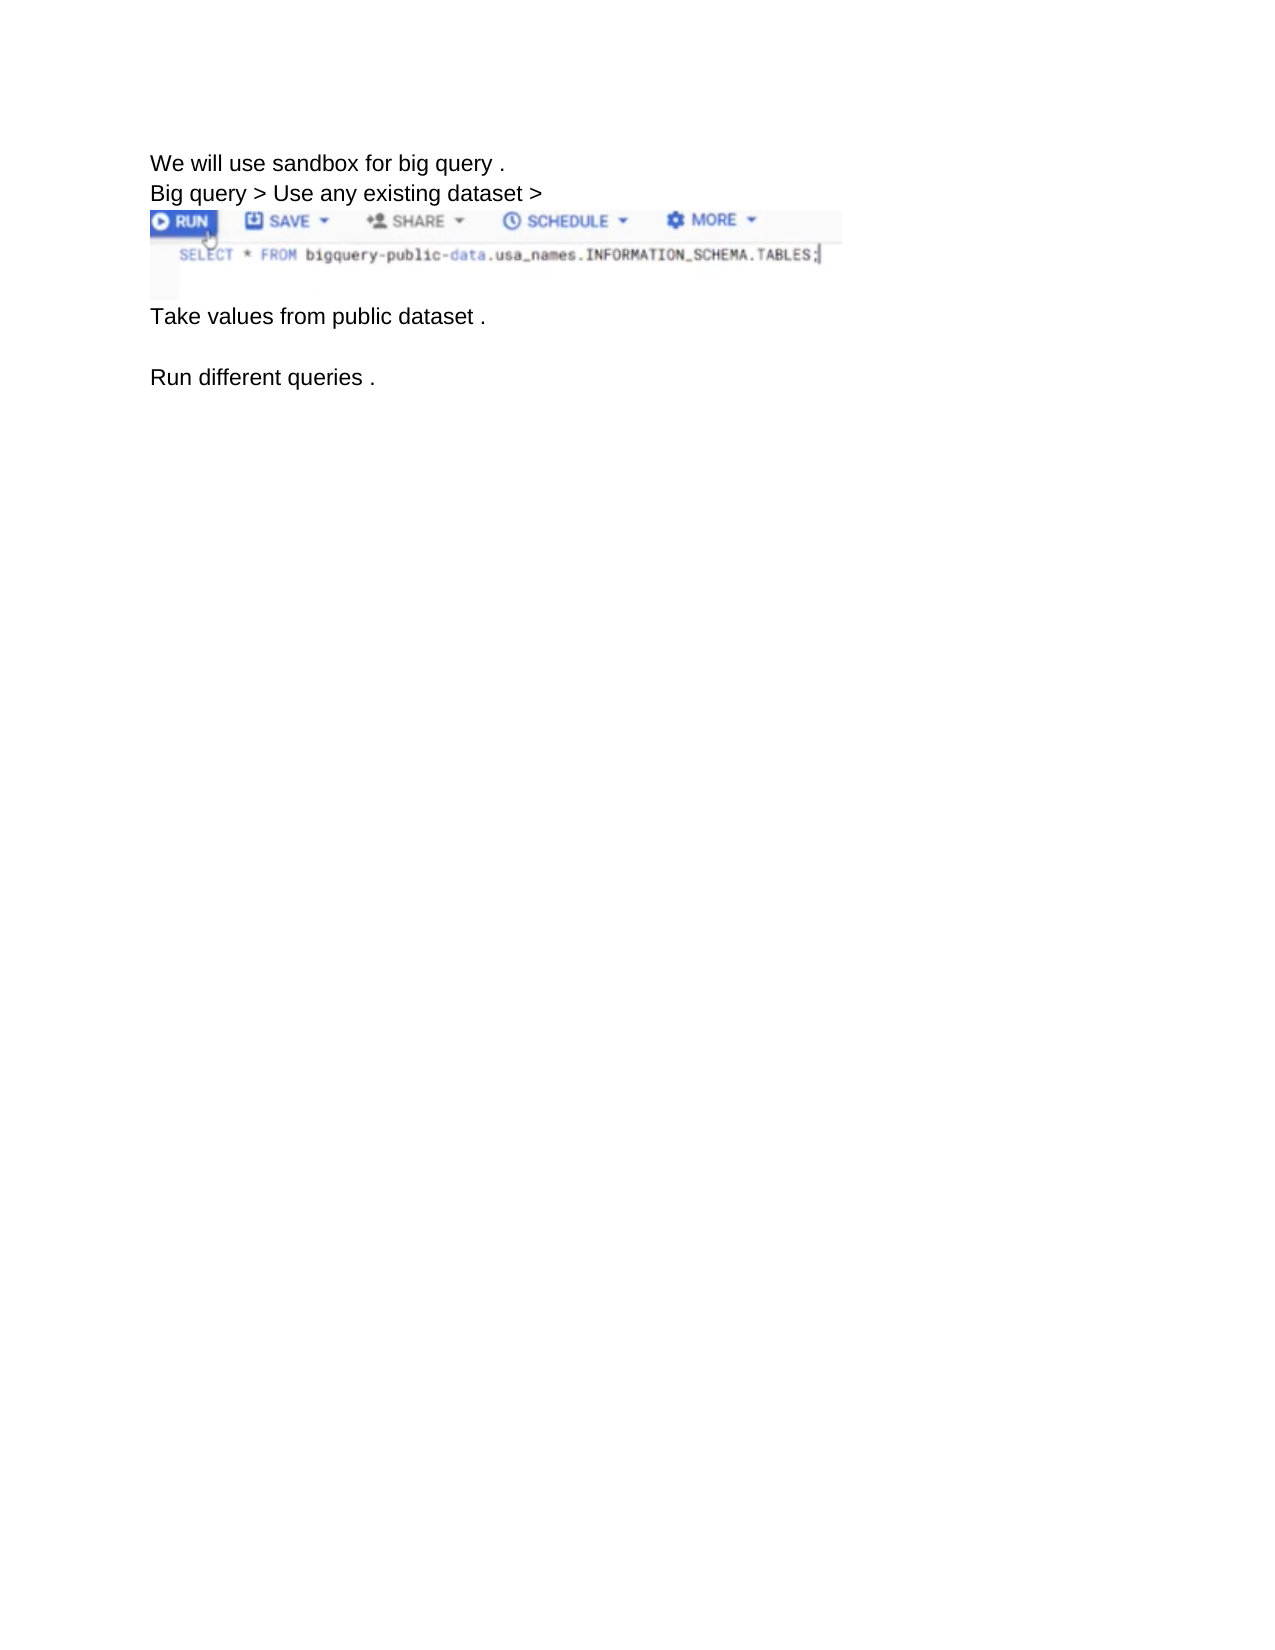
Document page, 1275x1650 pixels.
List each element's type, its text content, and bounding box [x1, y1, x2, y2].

text Big query > Use any existing dataset > [150, 180, 1125, 207]
picture [150, 210, 843, 300]
text Take values from public dataset . [150, 303, 1125, 330]
text Run different queries . [150, 364, 1125, 390]
text We will use sandbox for big query . [150, 150, 1125, 176]
